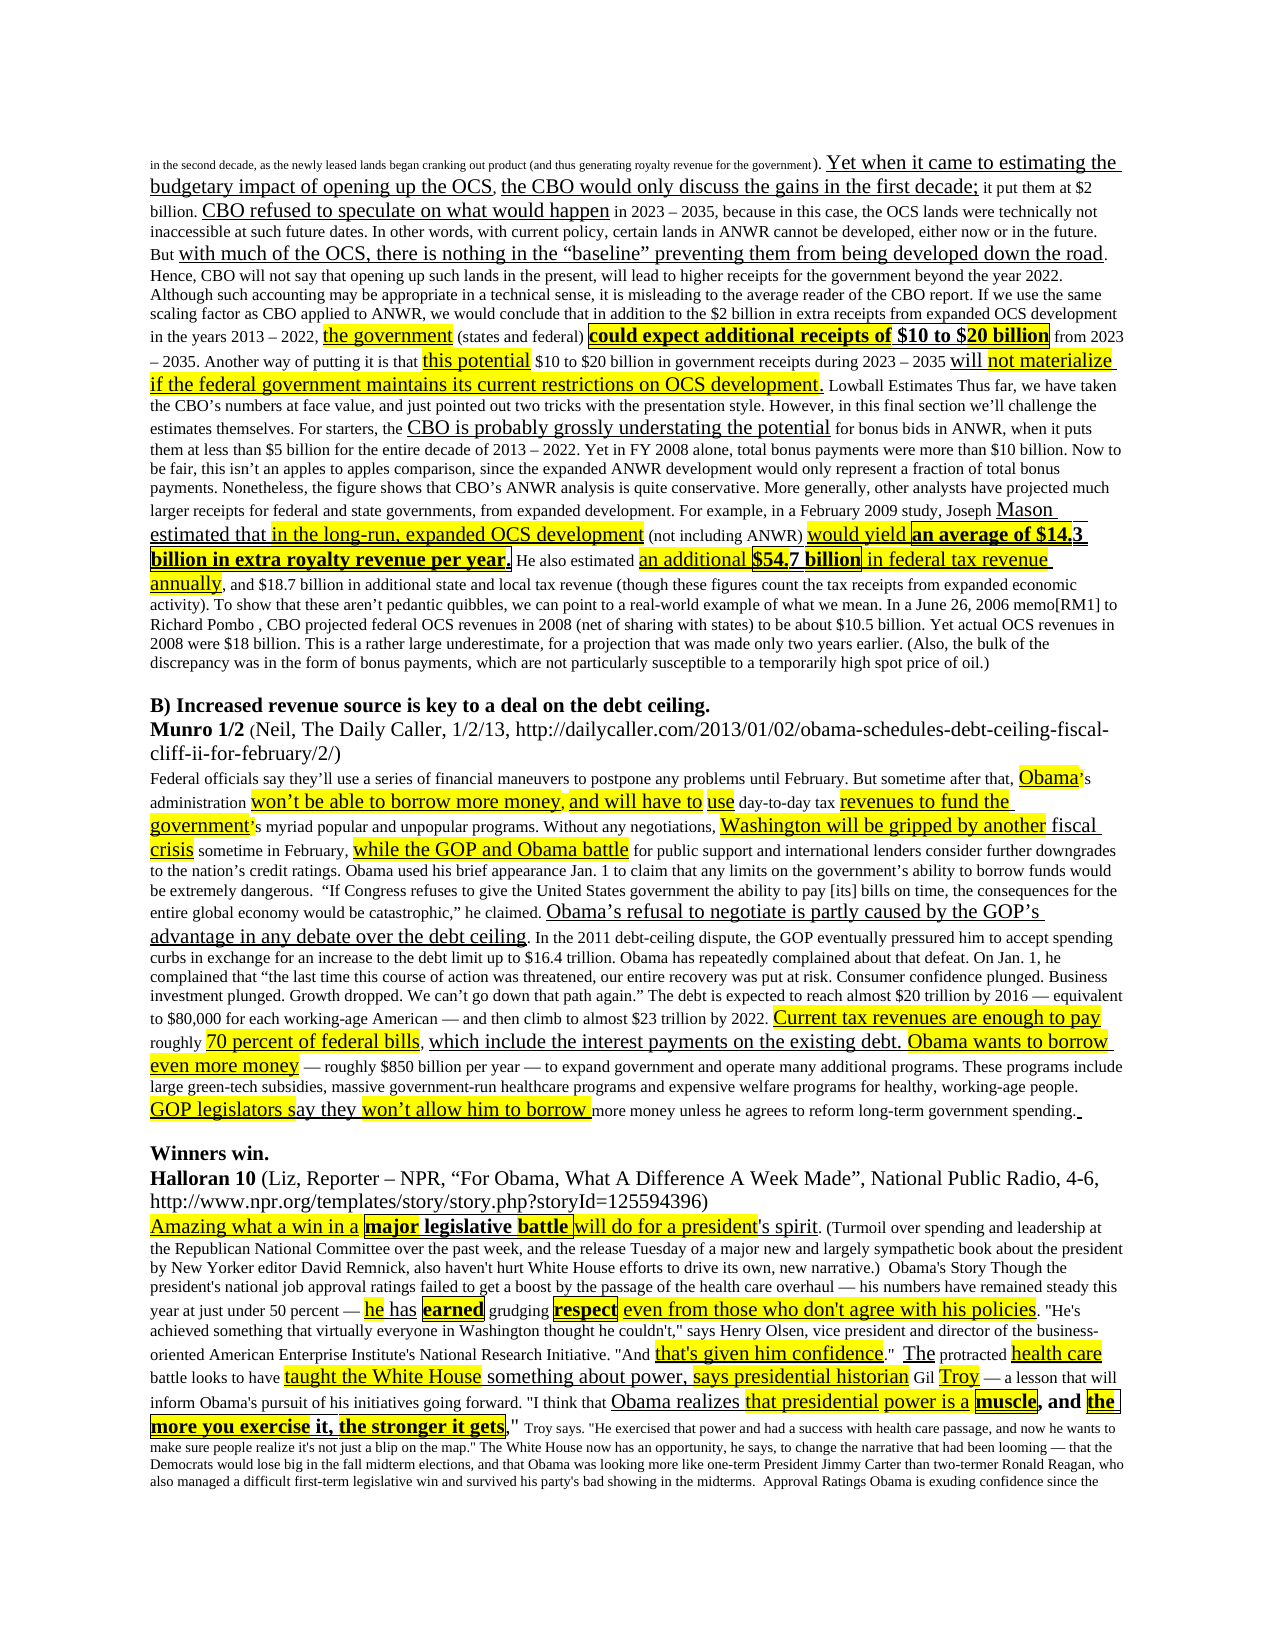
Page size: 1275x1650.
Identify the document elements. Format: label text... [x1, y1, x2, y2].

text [150, 1213, 1125, 1489]
text Munro 1/2 (Neil, The Daily Caller, 1/2/13, http://dailycaller.com/2013/01/02/obama-schedules-debt-ceiling-fiscal-cliff-ii-for-february/2/) [150, 717, 1125, 765]
subtitle B) Increased revenue source is key to a deal on the debt ceiling. [150, 693, 1125, 717]
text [150, 150, 1125, 672]
text Federal officials say they’ll use a series of financial maneuvers to postpone any problems until February. But sometime after that, Obama’s administration won’t be able to borrow more money, and will have to use day-to-day tax revenues to fund the government’s myriad popular and unpopular programs. Without any negotiations, Washington will be gripped by another fiscal crisis sometime in February, while the GOP and Obama battle for public support and international lenders consider further downgrades to the nation’s credit ratings. Obama used his brief appearance Jan. 1 to claim that any limits on the government’s ability to borrow funds would be extremely dangerous. “If Congress refuses to give the United States government the ability to pay [its] bills on time, the consequences for the entire global economy would be catastrophic,” he claimed. Obama’s refusal to negotiate is partly caused by the GOP’s advantage in any debate over the debt ceiling. In the 2011 debt-ceiling dispute, the GOP eventually pressured him to accept spending curbs in exchange for an increase to the debt limit up to $16.4 trillion. Obama has repeatedly complained about that defeat. On Jan. 1, he complained that “the last time this course of action was threatened, our entire recovery was put at risk. Consumer confidence plunged. Business investment plunged. Growth dropped. We can’t go down that path again.” The debt is expected to reach almost $20 trillion by 2016 — equivalent to $80,000 for each working-age American — and then climb to almost $23 trillion by 2022. Current tax revenues are enough to pay roughly 70 percent of federal bills, which include the interest payments on the existing debt. Obama wants to borrow even more money — roughly $850 billion per year — to expand government and operate many additional programs. These programs include large green-tech subsidies, massive government-run healthcare programs and expensive welfare programs for healthy, working-age people. GOP legislators say they won’t allow him to borrow more money unless he agrees to reform long-term government spending. [150, 765, 1125, 1121]
text Halloran 10 (Liz, Reporter – NPR, “For Obama, What A Difference A Week Made”, National Public Radio, 4-6, http://www.npr.org/templates/story/story.php?storyId=125594396) [150, 1165, 1125, 1213]
subtitle Winners win. [150, 1141, 1125, 1165]
